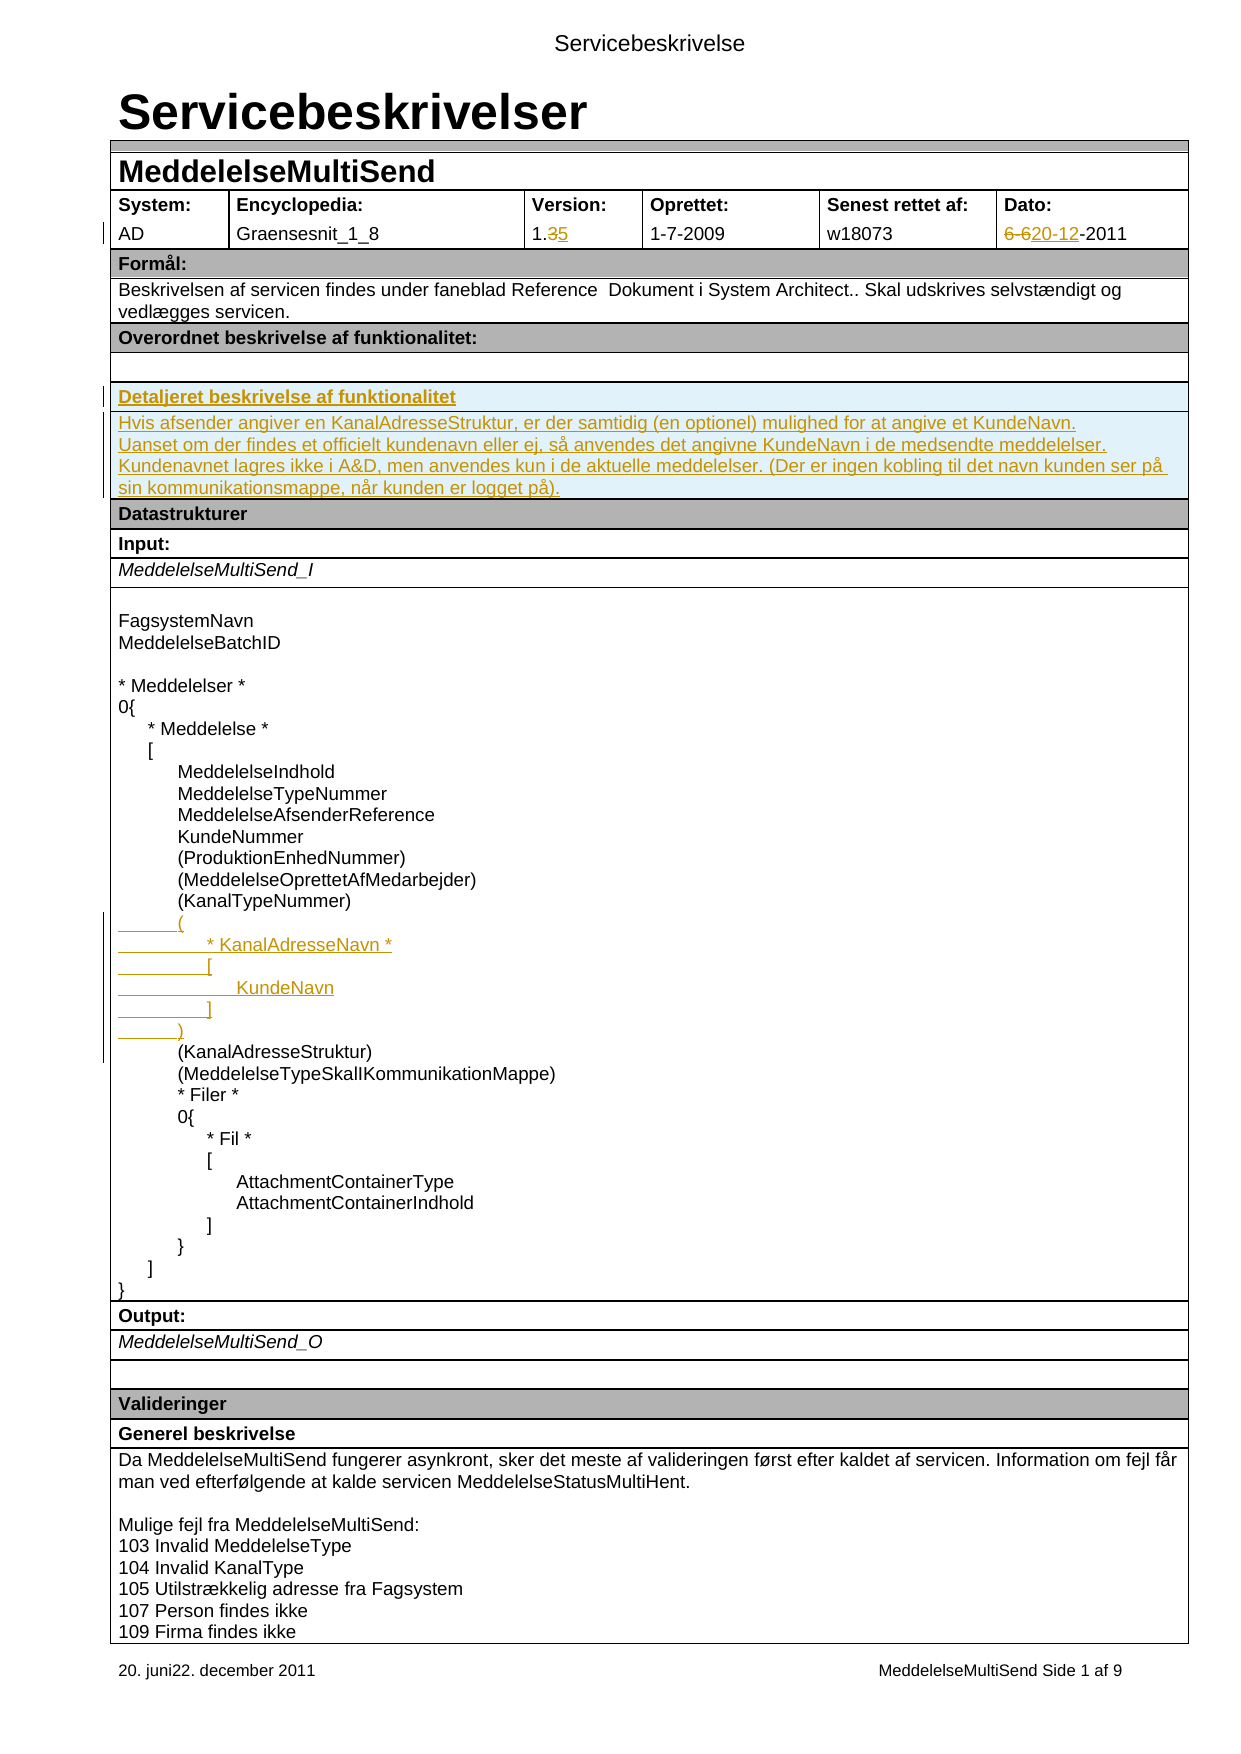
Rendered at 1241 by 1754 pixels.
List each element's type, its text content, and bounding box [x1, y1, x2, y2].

table_cell Encyclopedia: [230, 191, 524, 218]
table_cell [111, 1361, 1188, 1388]
table_cell MeddelelseMultiSend_I [111, 559, 1188, 587]
table_cell MeddelelseMultiSend [111, 153, 1188, 189]
table_cell Version: [525, 191, 642, 218]
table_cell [111, 1449, 1188, 1643]
table_cell Output: [111, 1302, 1188, 1329]
table_cell [111, 353, 1188, 381]
text Servicebeskrivelser [118, 82, 1181, 140]
table_cell FagsystemNavn MeddelelseBatchID * Meddelelser * 0{ * Meddelelse * [ MeddelelseIndhold MeddelelseTypeNummer MeddelelseAfsenderReference KundeNummer (ProduktionEnhedNummer) (MeddelelseOprettetAfMedarbejder) (KanalTypeNummer) (KanalAdresseStruktur) (MeddelelseTypeSkalIKommunikationMappe) * Filer * 0{ * Fil * [ AttachmentContainerType AttachmentContainerIndhold ] } ] } [111, 588, 1188, 1300]
table_cell Oprettet: [643, 191, 819, 218]
table_cell Senest rettet af: [820, 191, 996, 218]
table_cell AD [111, 219, 228, 248]
table_cell Datastrukturer [111, 500, 1188, 528]
table_cell System: [111, 191, 228, 218]
table_cell Generel beskrivelse [111, 1420, 1188, 1447]
table_cell MeddelelseMultiSend_O [111, 1331, 1188, 1359]
table_cell -2011 [997, 219, 1188, 248]
table_header [111, 141, 1188, 151]
table_cell Valideringer [111, 1390, 1188, 1418]
table_cell Beskrivelsen af servicen findes under faneblad Reference Dokument i System Architect.. Skal udskrives selvstændigt og vedlægges servicen. [111, 279, 1188, 322]
table_cell 1. [525, 219, 642, 248]
table_cell Dato: [997, 191, 1188, 218]
table_cell Overordnet beskrivelse af funktionalitet: [111, 324, 1188, 352]
table_cell 1-7-2009 [643, 219, 819, 248]
table_cell w18073 [820, 219, 996, 248]
table_cell Input: [111, 530, 1188, 557]
table_cell Formål: [111, 250, 1188, 277]
table_cell Graensesnit_1_8 [230, 219, 524, 248]
